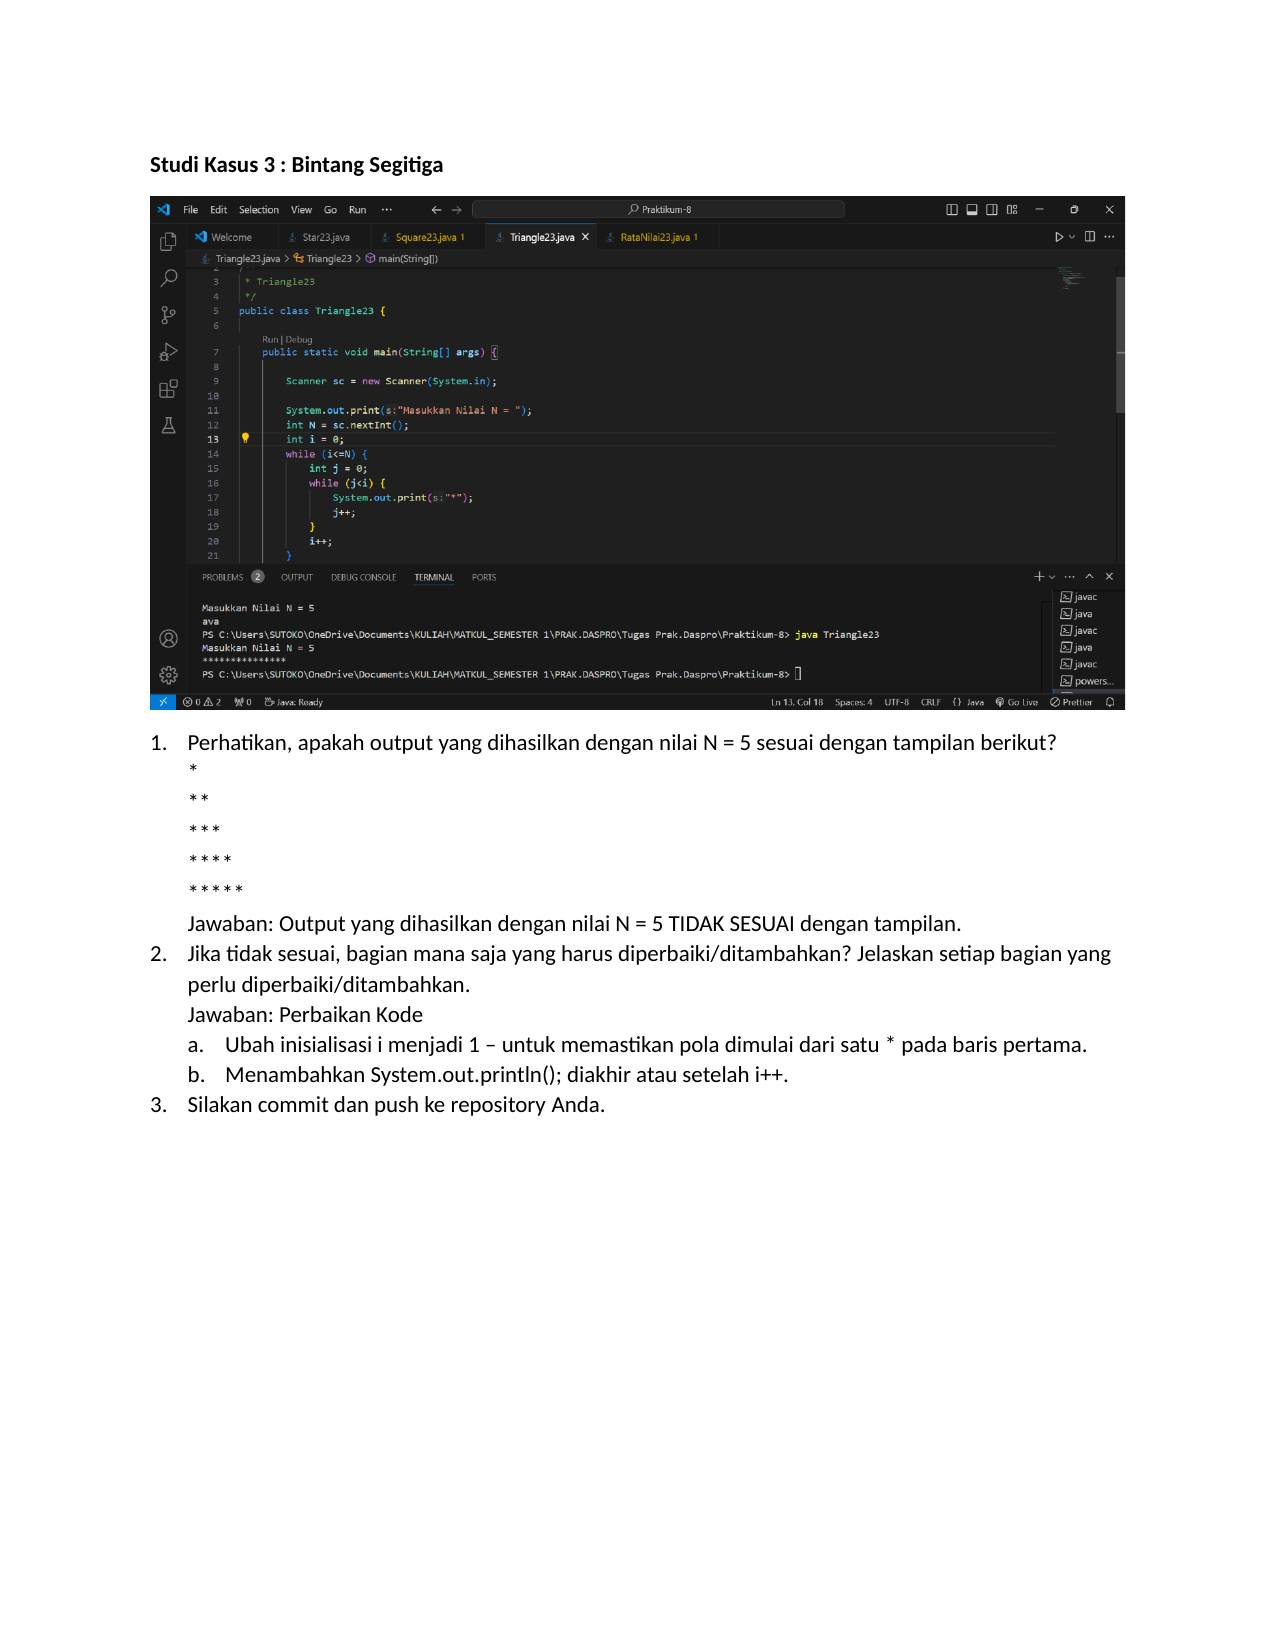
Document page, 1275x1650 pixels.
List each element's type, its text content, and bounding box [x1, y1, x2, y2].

list Perhatikan, apakah output yang dihasilkan dengan nilai N = 5 sesuai dengan tampilan berikut? [150, 728, 1125, 756]
text Studi Kasus 3 : Bintang Segitiga [150, 150, 1125, 178]
list Jawaban: Output yang dihasilkan dengan nilai N = 5 TIDAK SESUAI dengan tampilan. [187, 909, 1125, 937]
list ***** [187, 879, 1125, 907]
list Jika tidak sesuai, bagian mana saja yang harus diperbaiki/ditambahkan? Jelaskan setiap bagian yang perlu diperbaiki/ditambahkan. [150, 939, 1125, 998]
list * [187, 758, 1125, 786]
picture [150, 196, 1125, 710]
list Silakan commit dan push ke repository Anda. [150, 1091, 1125, 1118]
list ** [187, 788, 1125, 816]
list **** [187, 849, 1125, 877]
list Ubah inisialisasi i menjadi 1 – untuk memastikan pola dimulai dari satu * pada baris pertama. [187, 1030, 1125, 1058]
list Jawaban: Perbaikan Kode [187, 1000, 1125, 1028]
list *** [187, 819, 1125, 847]
list Menambahkan System.out.println(); diakhir atau setelah i++. [187, 1060, 1125, 1088]
